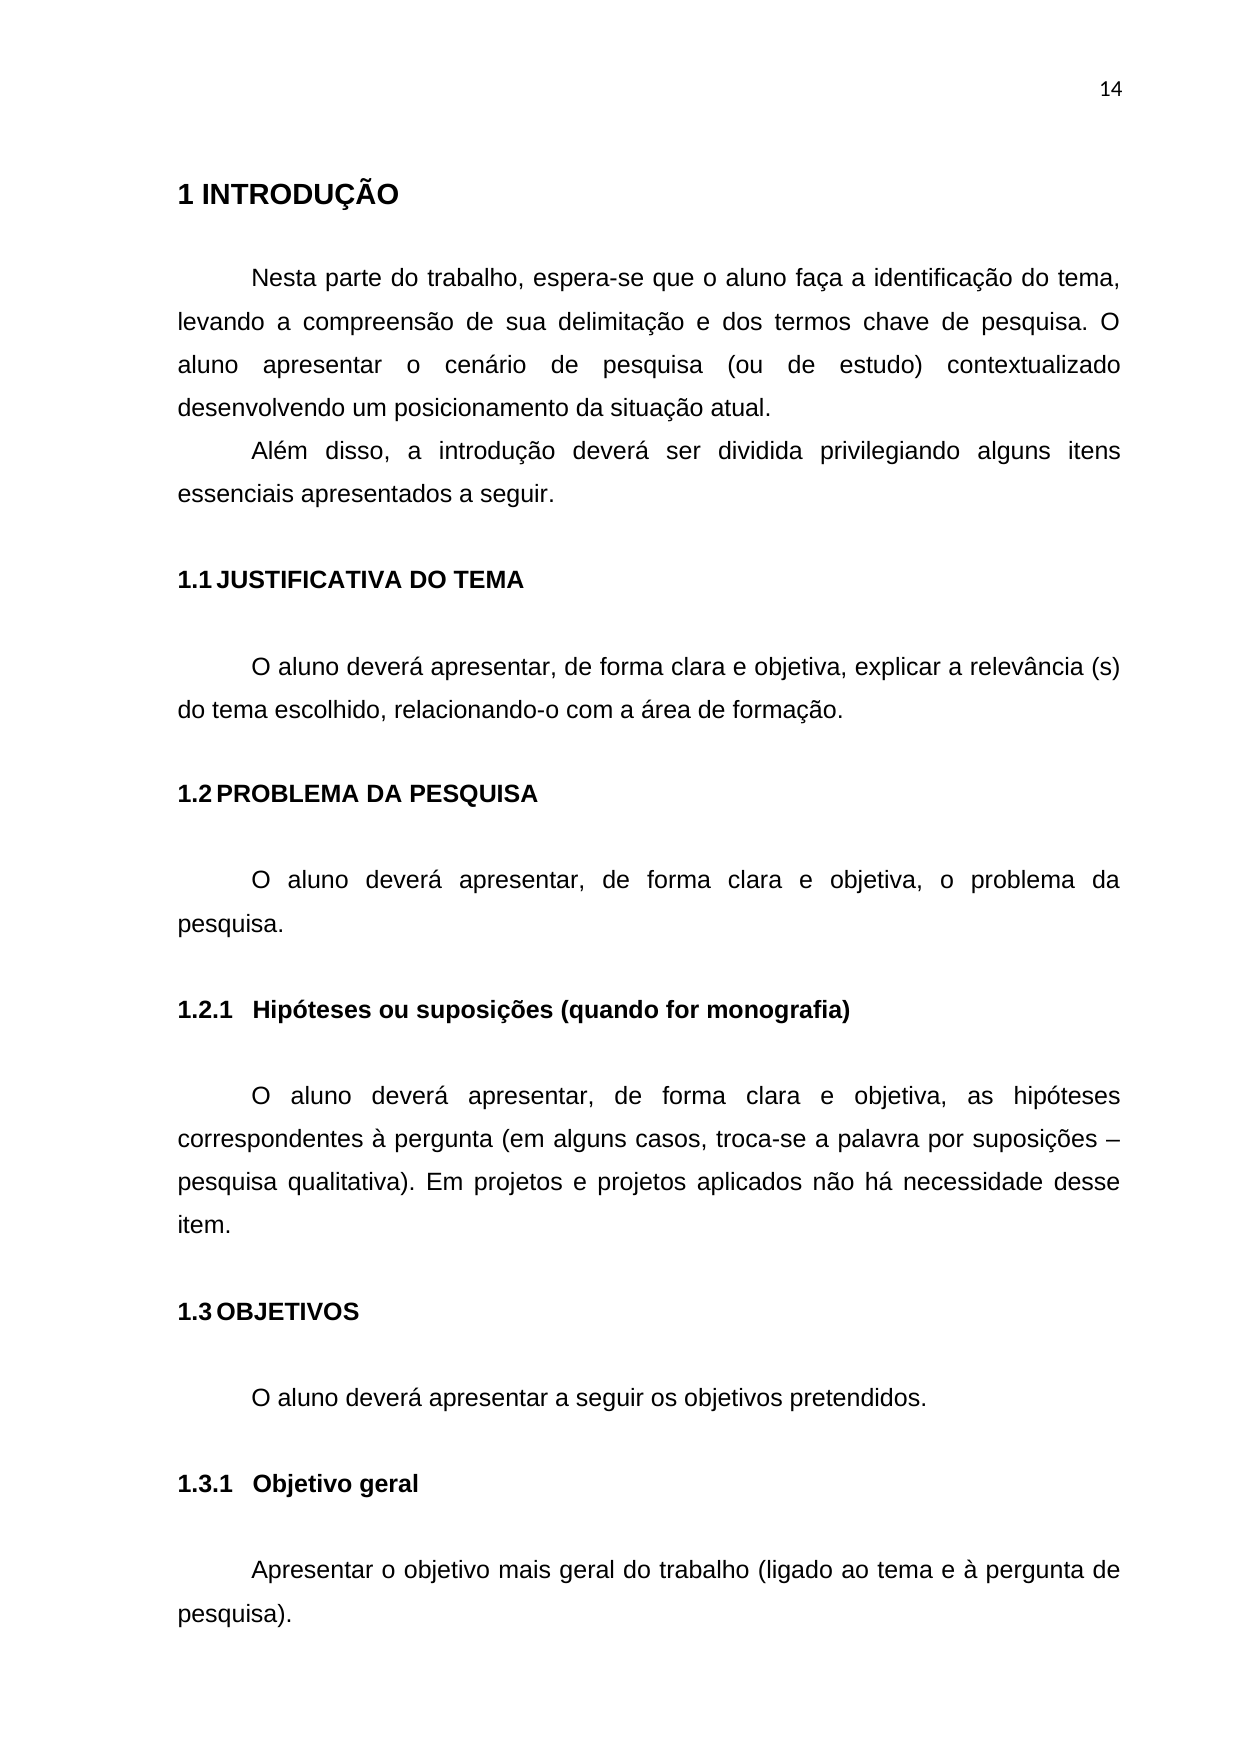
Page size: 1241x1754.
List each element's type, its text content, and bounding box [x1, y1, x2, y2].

list OBJETIVOS [177, 1297, 1122, 1325]
list Objetivo geral [177, 1469, 1122, 1498]
text Apresentar o objetivo mais geral do trabalho (ligado ao tema e à pergunta de pesquisa). [177, 1555, 1122, 1627]
text O aluno deverá apresentar, de forma clara e objetiva, explicar a relevância (s) do tema escolhido, relacionando-o com a área de formação. [177, 652, 1122, 723]
text Nesta parte do trabalho, espera-se que o aluno faça a identificação do tema, levando a compreensão de sua delimitação e dos termos chave de pesquisa. O aluno apresentar o cenário de pesquisa (ou de estudo) contextualizado desenvolvendo um posicionamento da situação atual. [177, 263, 1122, 422]
text O aluno deverá apresentar a seguir os objetivos pretendidos. [177, 1383, 1122, 1412]
list JUSTIFICATIVA DO TEMA [177, 565, 1122, 594]
text 1 INTRODUÇÃO [177, 177, 1122, 211]
list PROBLEMA DA PESQUISA [177, 779, 1122, 808]
text O aluno deverá apresentar, de forma clara e objetiva, o problema da pesquisa. [177, 865, 1122, 937]
list Hipóteses ou suposições (quando for monografia) [177, 995, 1122, 1023]
text Além disso, a introdução deverá ser dividida privilegiando alguns itens essenciais apresentados a seguir. [177, 436, 1122, 508]
text O aluno deverá apresentar, de forma clara e objetiva, as hipóteses correspondentes à pergunta (em alguns casos, troca-se a palavra por suposições – pesquisa qualitativa). Em projetos e projetos aplicados não há necessidade desse item. [177, 1081, 1122, 1239]
